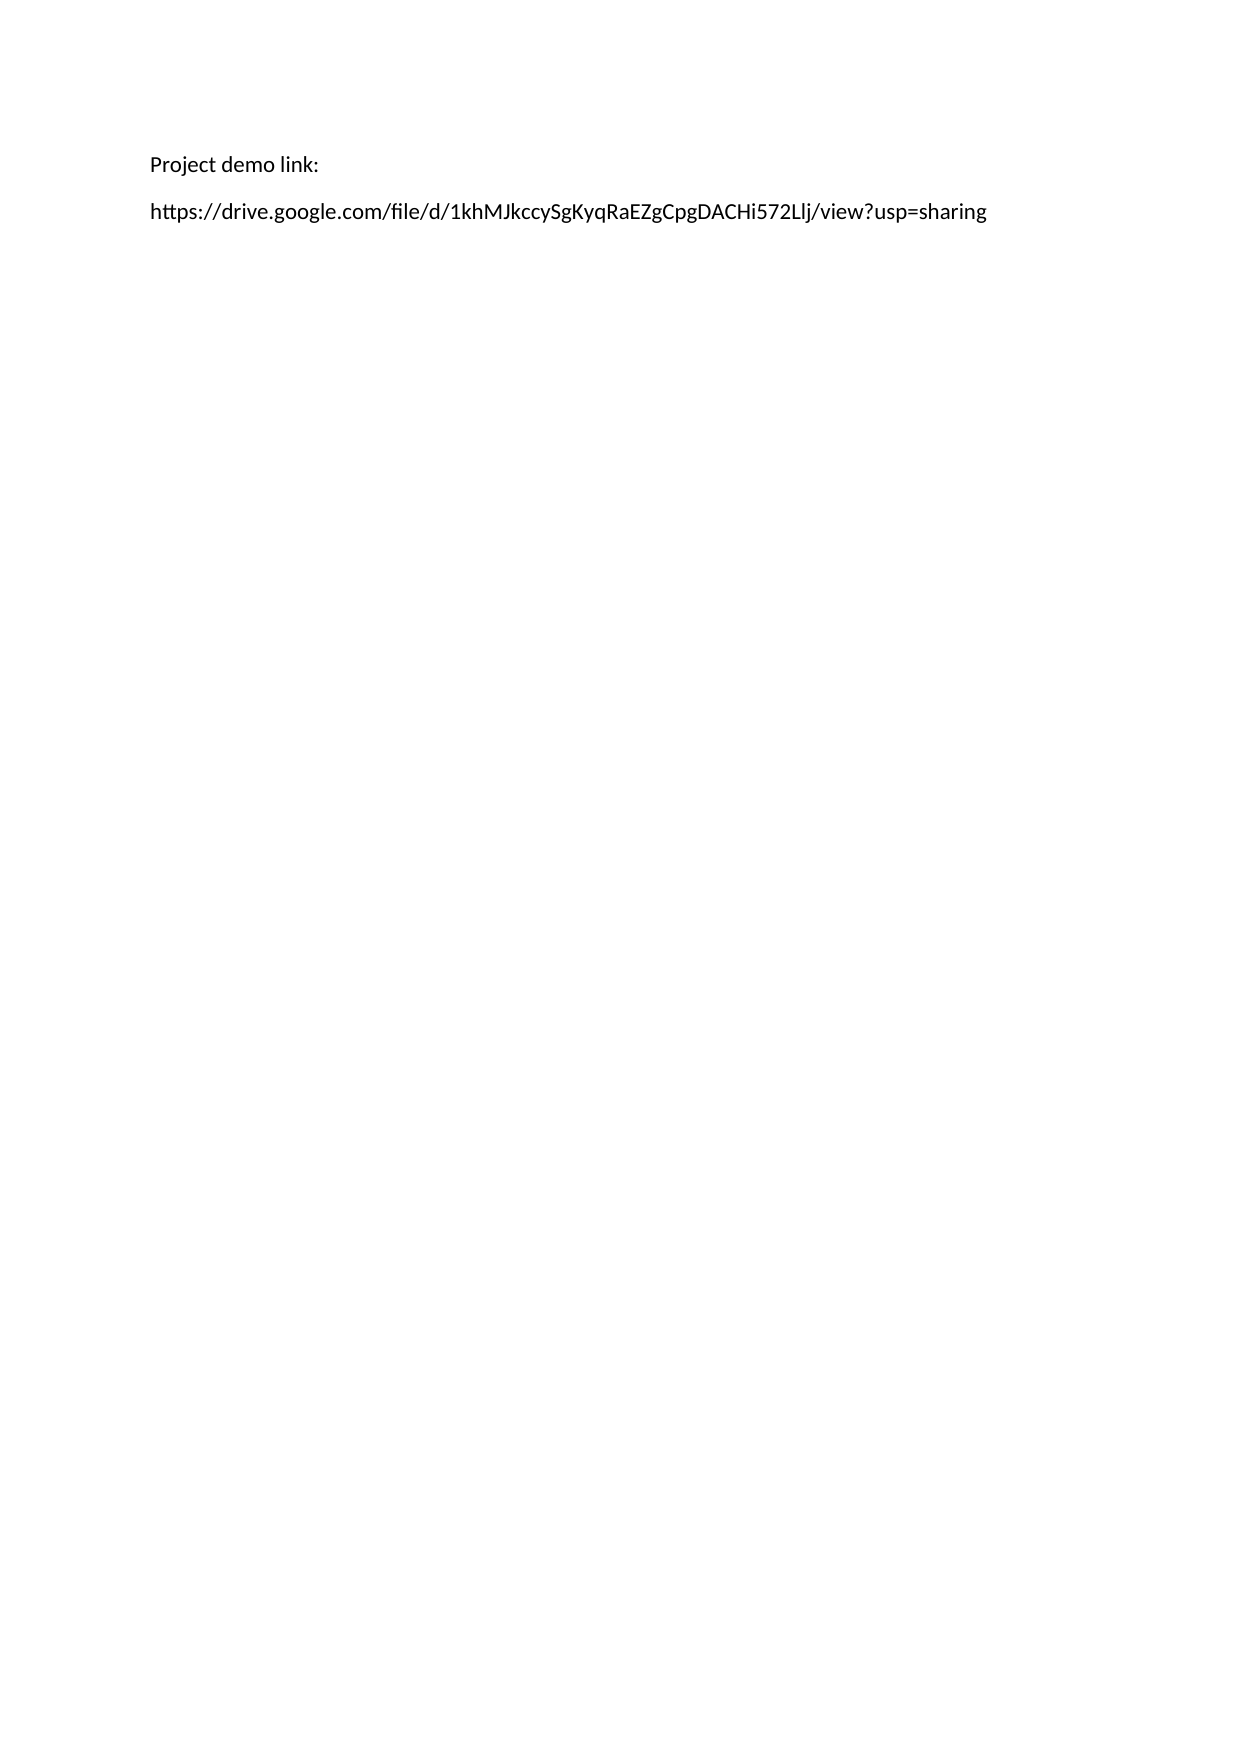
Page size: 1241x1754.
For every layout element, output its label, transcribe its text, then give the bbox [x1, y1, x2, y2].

text https://drive.google.com/file/d/1khMJkccySgKyqRaEZgCpgDACHi572Llj/view?usp=sharing [150, 197, 1090, 225]
text Project demo link: [150, 150, 1090, 178]
